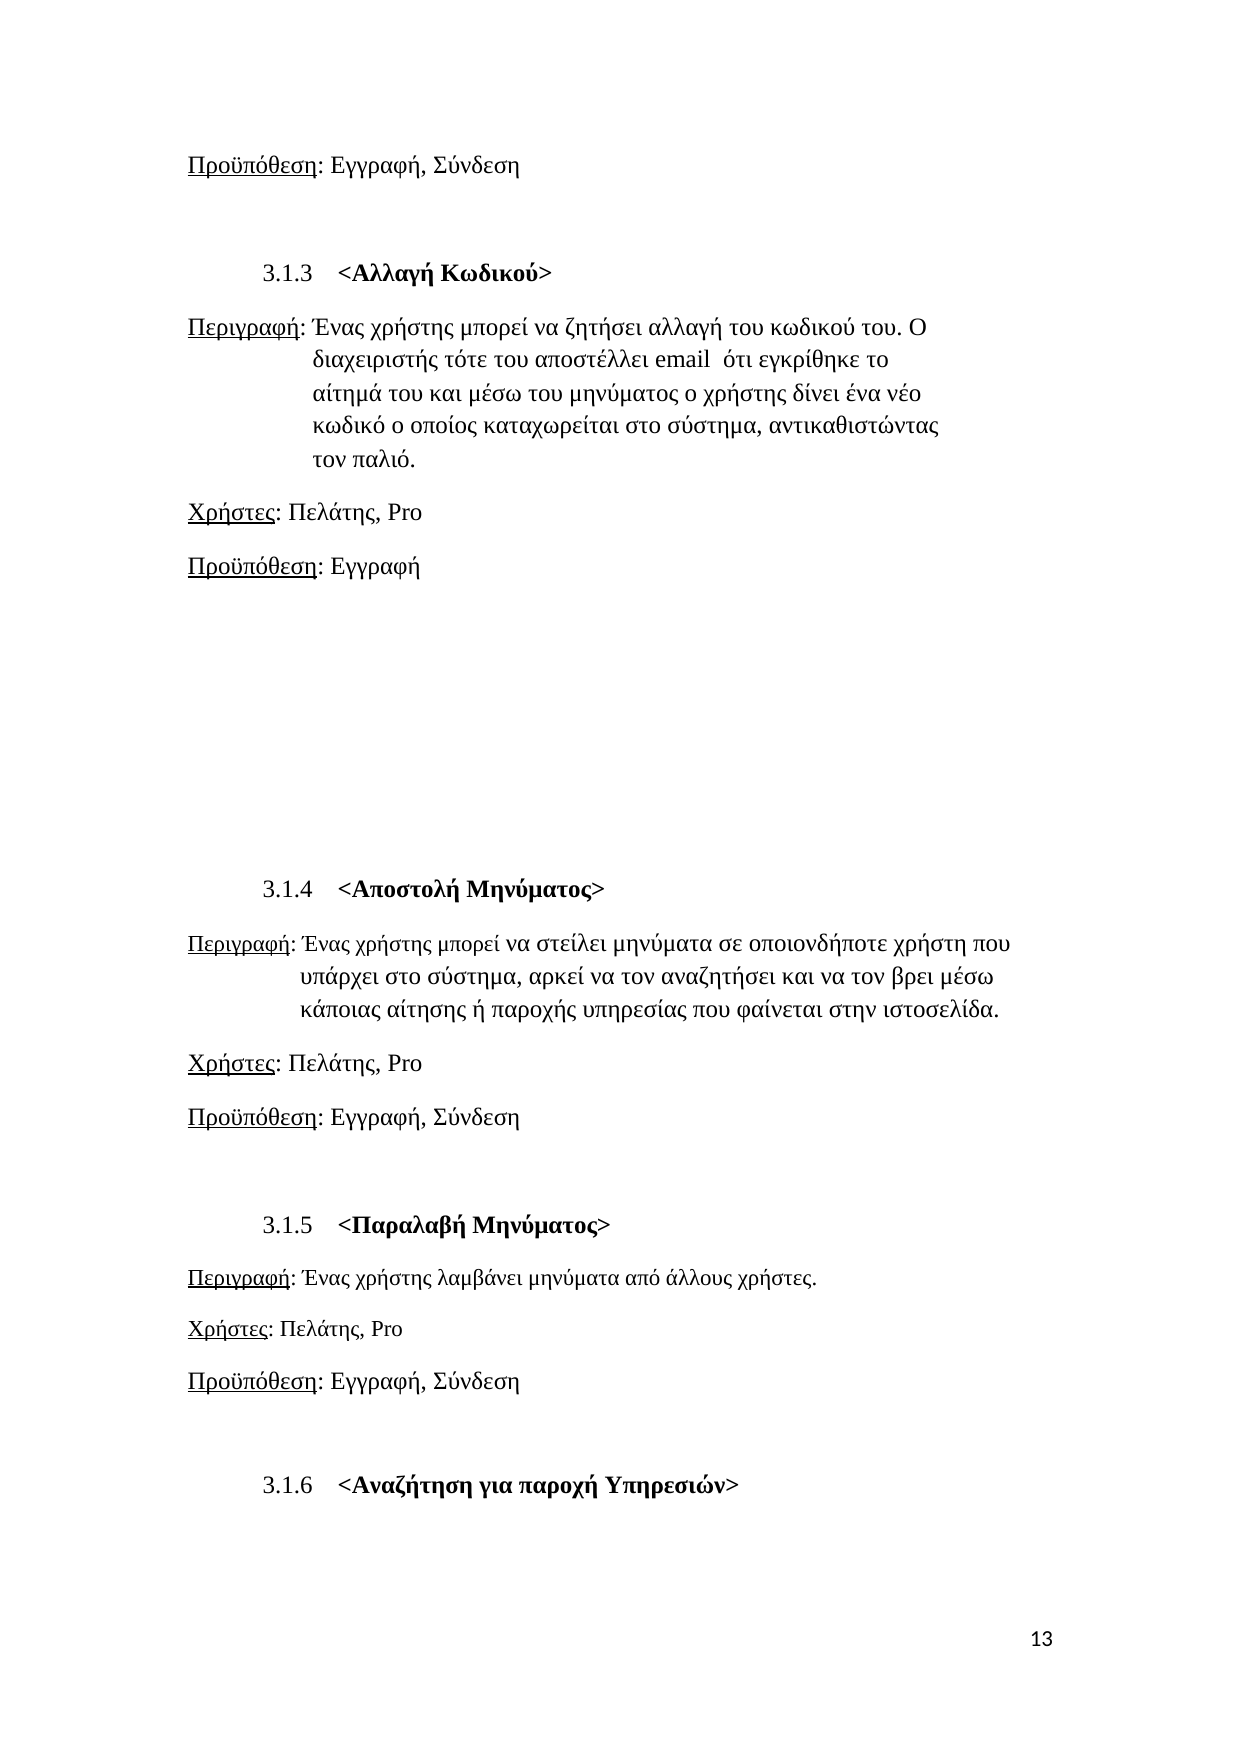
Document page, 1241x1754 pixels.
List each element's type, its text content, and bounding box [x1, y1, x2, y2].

text Προϋπόθεση: Εγγραφή, Σύνδεση [187, 1102, 1053, 1131]
text Χρήστες: Πελάτης, Pro [187, 1048, 1053, 1077]
text Προϋπόθεση: Εγγραφή, Σύνδεση [187, 1366, 1053, 1394]
subtitle <Αναζήτηση για παροχή Υπηρεσιών> [262, 1471, 1053, 1499]
text Χρήστες: Πελάτης, Pro [187, 497, 1053, 526]
subtitle <Αλλαγή Κωδικού> [262, 258, 1053, 286]
text Προϋπόθεση: Εγγραφή [187, 551, 1053, 580]
text Προϋπόθεση: Εγγραφή, Σύνδεση [187, 150, 1053, 179]
text Περιγραφή: Ένας χρήστης μπορεί να ζητήσει αλλαγή του κωδικού του. Ο διαχειριστής τότε του αποστέλλει email ότι εγκρίθηκε το αίτημά του και μέσω του μηνύματος ο χρήστης δίνει ένα νέο κωδικό ο οποίος καταχωρείται στο σύστημα, αντικαθιστώντας τον παλιό. [187, 312, 1053, 472]
text Περιγραφή: Ένας χρήστης μπορεί να στείλει μηνύματα σε οποιονδήποτε χρήστη που υπάρχει στο σύστημα, αρκεί να τον αναζητήσει και να τον βρει μέσω κάποιας αίτησης ή παροχής υπηρεσίας που φαίνεται στην ιστοσελίδα. [187, 928, 1053, 1023]
text Περιγραφή: Ένας χρήστης λαμβάνει μηνύματα από άλλους χρήστες. [187, 1264, 1053, 1290]
text Χρήστες: Πελάτης, Pro [187, 1315, 1053, 1341]
subtitle <Παραλαβή Μηνύματος> [262, 1210, 1053, 1238]
subtitle <Αποστολή Μηνύματος> [262, 874, 1053, 903]
